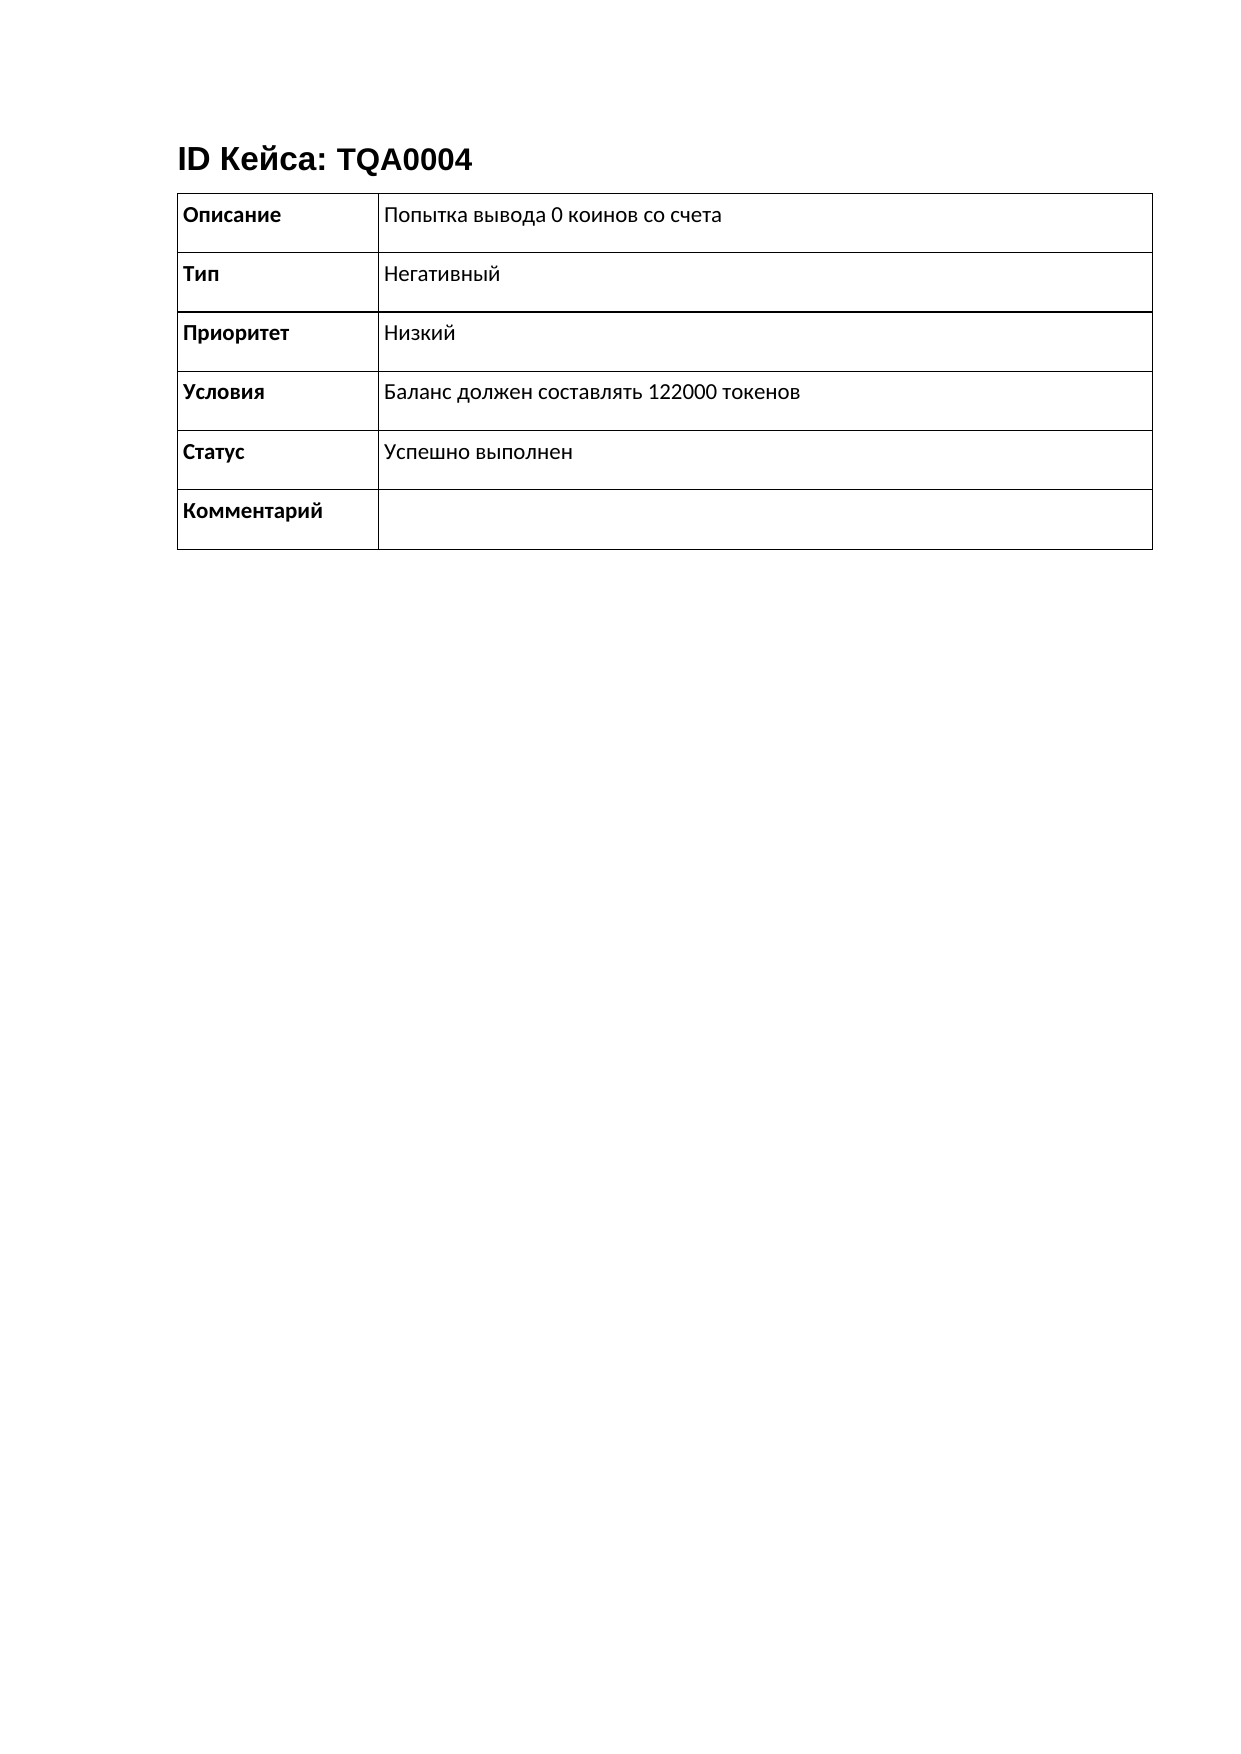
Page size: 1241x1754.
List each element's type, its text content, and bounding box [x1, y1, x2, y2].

table_cell [379, 490, 1152, 548]
table_cell Приоритет [178, 313, 378, 371]
table_header Попытка вывода 0 коинов со счета [379, 194, 1152, 252]
subtitle ID Кейса: TQA0004 [177, 139, 1152, 177]
table_cell Комментарий [178, 490, 378, 548]
table_cell Успешно выполнен [379, 431, 1152, 489]
table_cell Низкий [379, 313, 1152, 371]
table_cell Тип [178, 253, 378, 311]
table_cell Баланс должен составлять 122000 токенов [379, 372, 1152, 430]
table_header Описание [178, 194, 378, 252]
table_cell Негативный [379, 253, 1152, 311]
table_cell Условия [178, 372, 378, 430]
table_cell Статус [178, 431, 378, 489]
